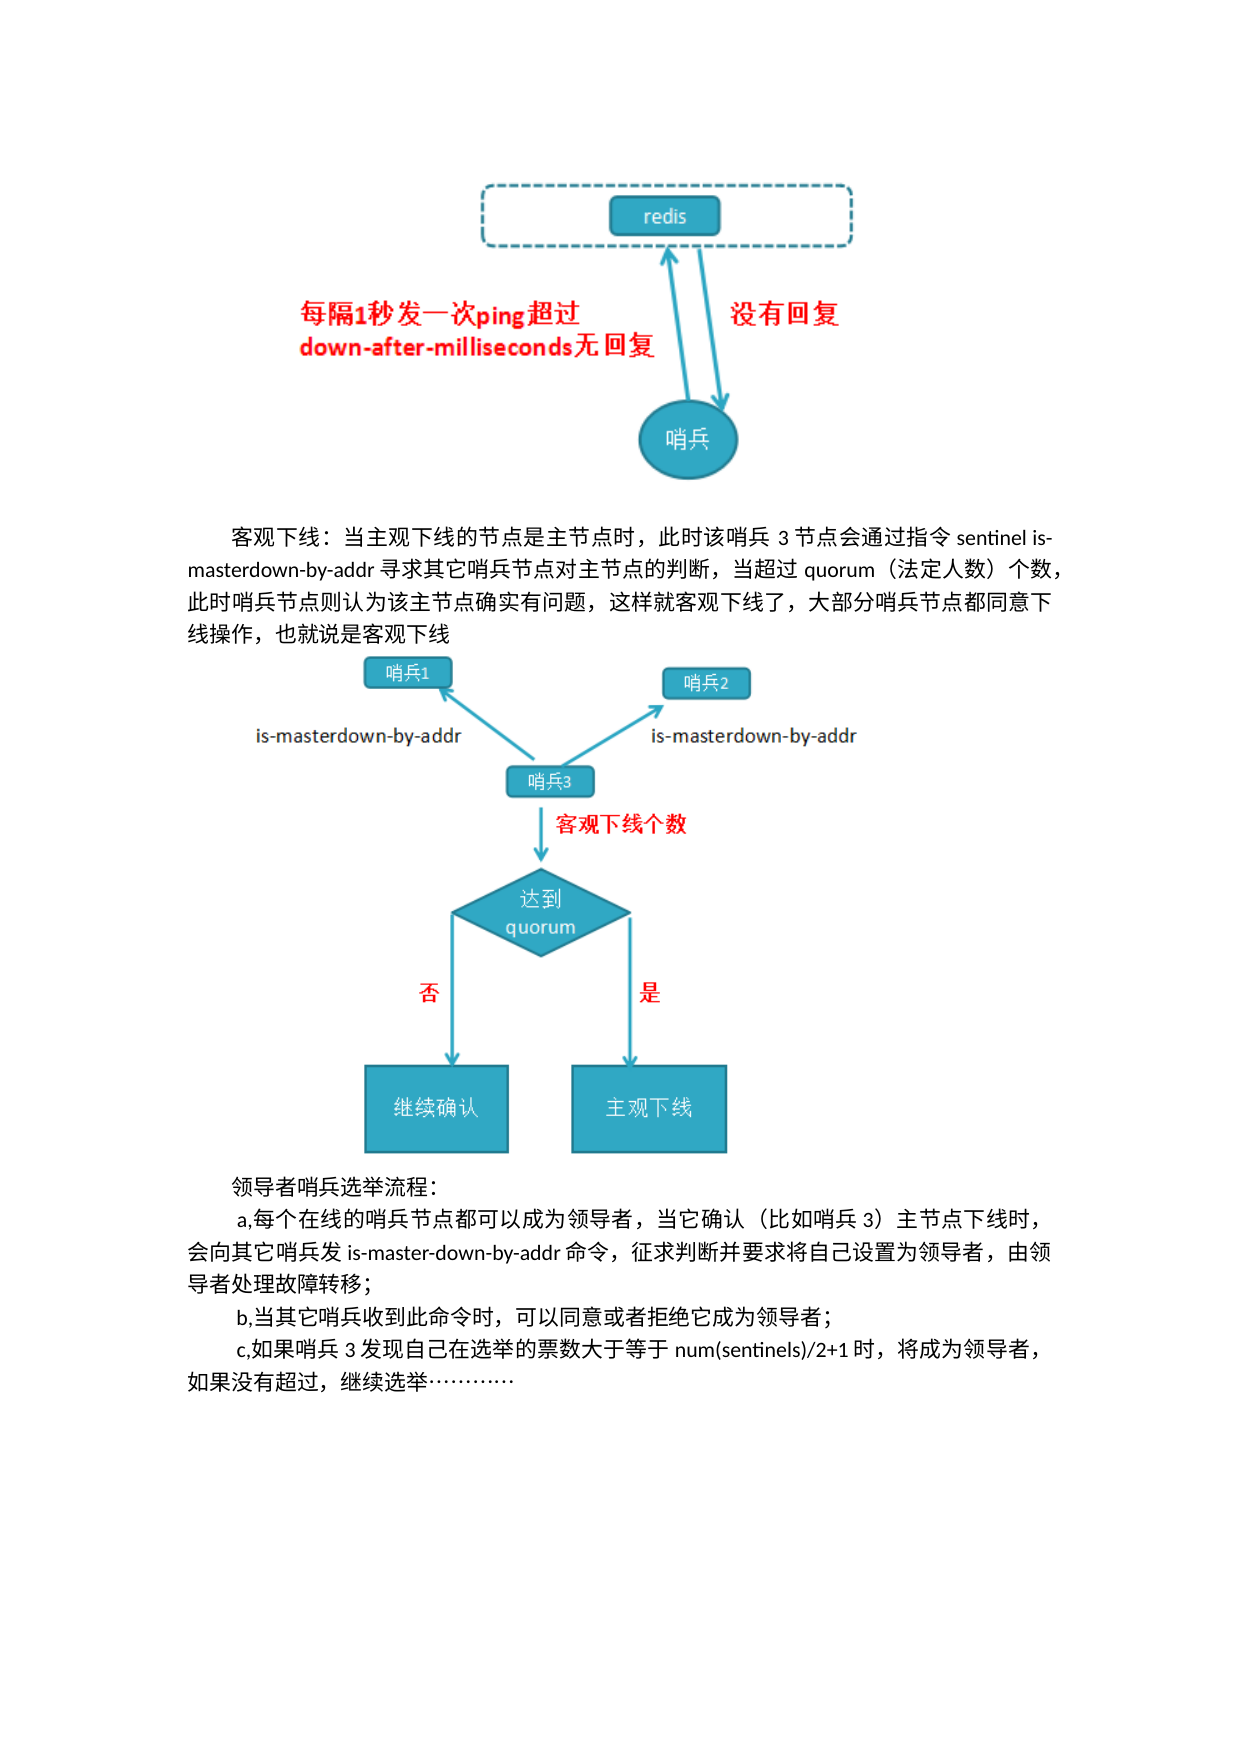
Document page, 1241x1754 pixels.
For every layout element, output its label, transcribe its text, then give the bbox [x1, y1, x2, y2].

list a,每个在线的哨兵节点都可以成为领导者，当它确认（比如哨兵3）主节点下线时，会向其它哨兵发is-master-down-by-addr命令，征求判断并要求将自己设置为领导者，由领导者处理故障转移； [187, 1202, 1053, 1299]
picture [231, 162, 939, 491]
list c,如果哨兵3发现自己在选举的票数大于等于num(sentinels)/2+1时，将成为领导者，如果没有超过，继续选举………… [187, 1332, 1053, 1397]
list 客观下线：当主观下线的节点是主节点时，此时该哨兵3节点会通过指令sentinel is-masterdown-by-addr寻求其它哨兵节点对主节点的判断，当超过quorum（法定人数）个数，此时哨兵节点则认为该主节点确实有问题，这样就客观下线了，大部分哨兵节点都同意下线操作，也就说是客观下线 [187, 519, 1053, 649]
list b,当其它哨兵收到此命令时，可以同意或者拒绝它成为领导者； [187, 1299, 1053, 1332]
picture [231, 649, 872, 1156]
list 领导者哨兵选举流程： [187, 1169, 1053, 1202]
